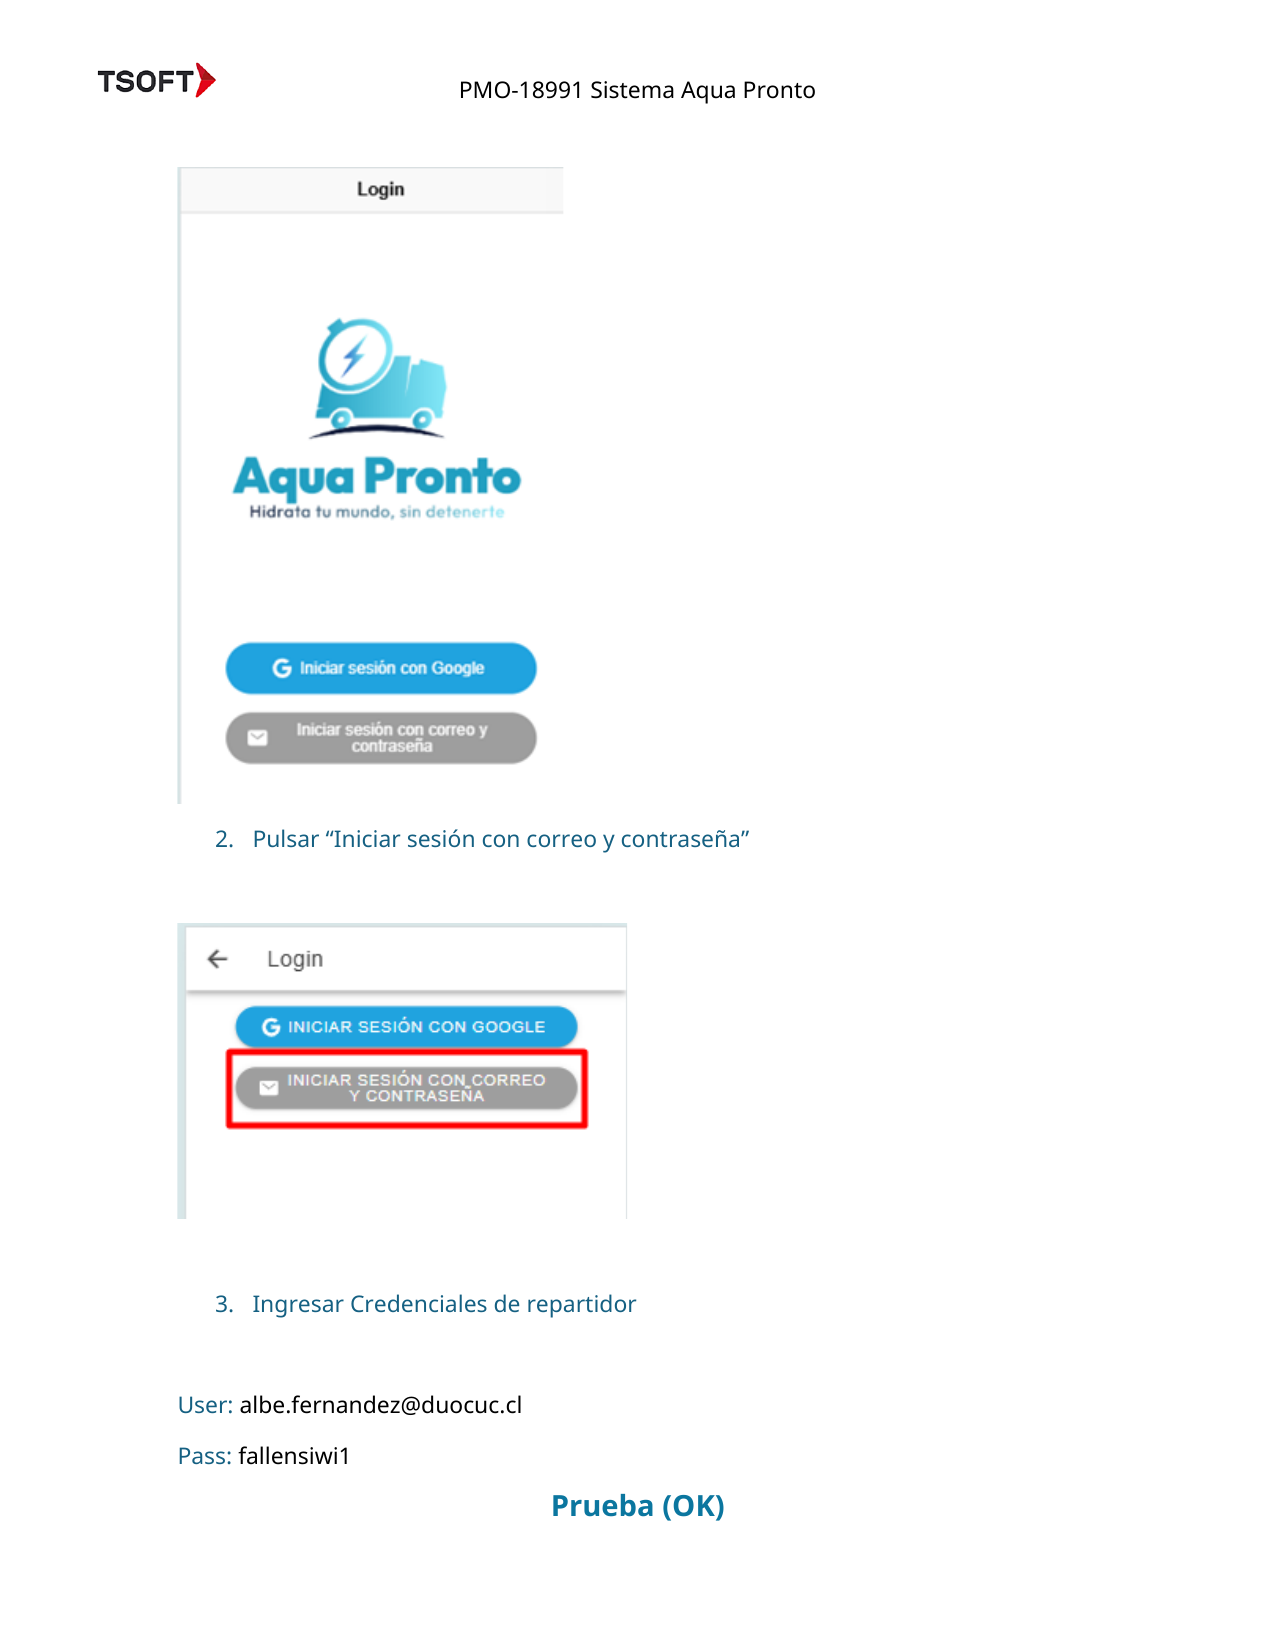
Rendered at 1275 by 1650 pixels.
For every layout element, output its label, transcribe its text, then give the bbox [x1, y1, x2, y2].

picture [177, 167, 564, 804]
picture [97, 4, 245, 152]
list Pulsar “Iniciar sesión con correo y contraseña” [215, 823, 1098, 854]
list Ingresar Credenciales de repartidor [215, 1288, 1098, 1319]
text Pass: fallensiwi1 [177, 1439, 1098, 1471]
text User: albe.fernandez@duocuc.cl [177, 1389, 1098, 1420]
picture [177, 923, 628, 1219]
